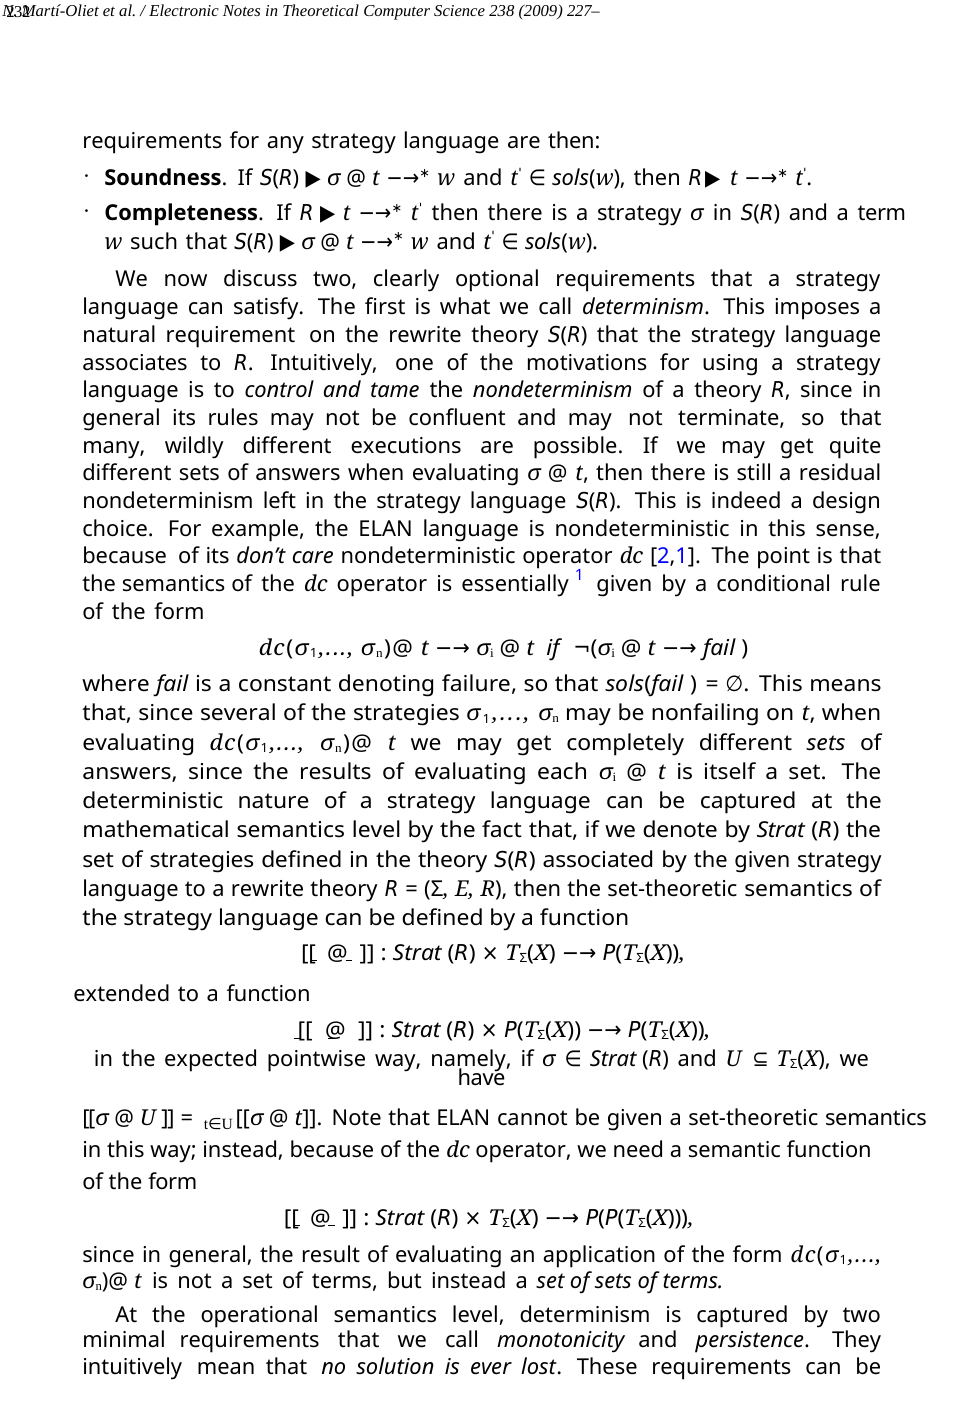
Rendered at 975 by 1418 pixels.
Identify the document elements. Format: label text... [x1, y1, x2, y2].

text extended to a function [71, 978, 313, 1008]
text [82, 1301, 881, 1381]
text We now discuss two, clearly optional requirements that a strategy language can satisfy. The first is what we call determinism. This imposes a natural requirement on the rewrite theory S(R) that the strategy language associates to R. Intuitively, one of the motivations for using a strategy language is to control and tame the nondeterminism of a theory R, since in general its rules may not be confluent and may not terminate, so that many, wildly different executions are possible. If we may get quite different sets of answers when evaluating σ @ t, then there is still a residual nondeterminism left in the strategy language S(R). This is indeed a design choice. For example, the ELAN language is nondeterministic in this sense, because of its don’t care nondeterministic operator dc [2,1]. The point is that the semantics of the dc operator is essentially 1 given by a conditional rule of the form [82, 265, 881, 625]
text requirements for any strategy language are then: [82, 125, 948, 155]
text [[σ @ U ]] = [[σ @ t]]. Note that ELAN cannot be given a set-theoretic semantics [82, 1102, 948, 1132]
text dc(σ1,..., σn)@ t −→ σi @ t if ¬(σi @ t −→ fail ) [71, 631, 937, 661]
text [[ @ ]] : Strat (R) × TΣ(X) −→ P(TΣ(X)), [301, 937, 948, 966]
text w such that S(R) ▶ σ @ t −→∗ w and t' ∈ sols(w). [104, 225, 948, 255]
text [[ @ ]] : Strat (R) × P(TΣ(X)) −→ P(TΣ(X)), [71, 1014, 937, 1043]
text since in general, the result of evaluating an application of the form dc(σ1,..., σn)@ t is not a set of terms, but instead a set of sets of terms. [82, 1241, 881, 1294]
text in the expected pointwise way, namely, if σ ∈ Strat (R) and U ⊆ TΣ(X), we have [71, 1051, 892, 1089]
list Completeness. If R ▶ t −→∗ t' then there is a strategy σ in S(R) and a term [83, 200, 948, 225]
text where fail is a constant denoting failure, so that sols(fail ) = ∅. This means that, since several of the strategies σ1,..., σn may be nonfailing on t, when evaluating dc(σ1,..., σn)@ t we may get completely different sets of answers, since the results of evaluating each σi @ t is itself a set. The deterministic nature of a strategy language can be captured at the mathematical semantics level by the fact that, if we denote by Strat (R) the set of strategies defined in the theory S(R) associated by the given strategy language to a rewrite theory R = (Σ, E, R), then the set-theoretic semantics of the strategy language can be defined by a function [82, 668, 882, 932]
list Soundness. If S(R) ▶ σ @ t −→∗ w and t' ∈ sols(w), then R▶ t −→∗ t'. [83, 162, 948, 192]
text [[ @ ]] : Strat (R) × TΣ(X) −→ P(P(TΣ(X))), [283, 1201, 948, 1231]
text in this way; instead, because of the dc operator, we need a semantic function of the form [82, 1134, 897, 1196]
